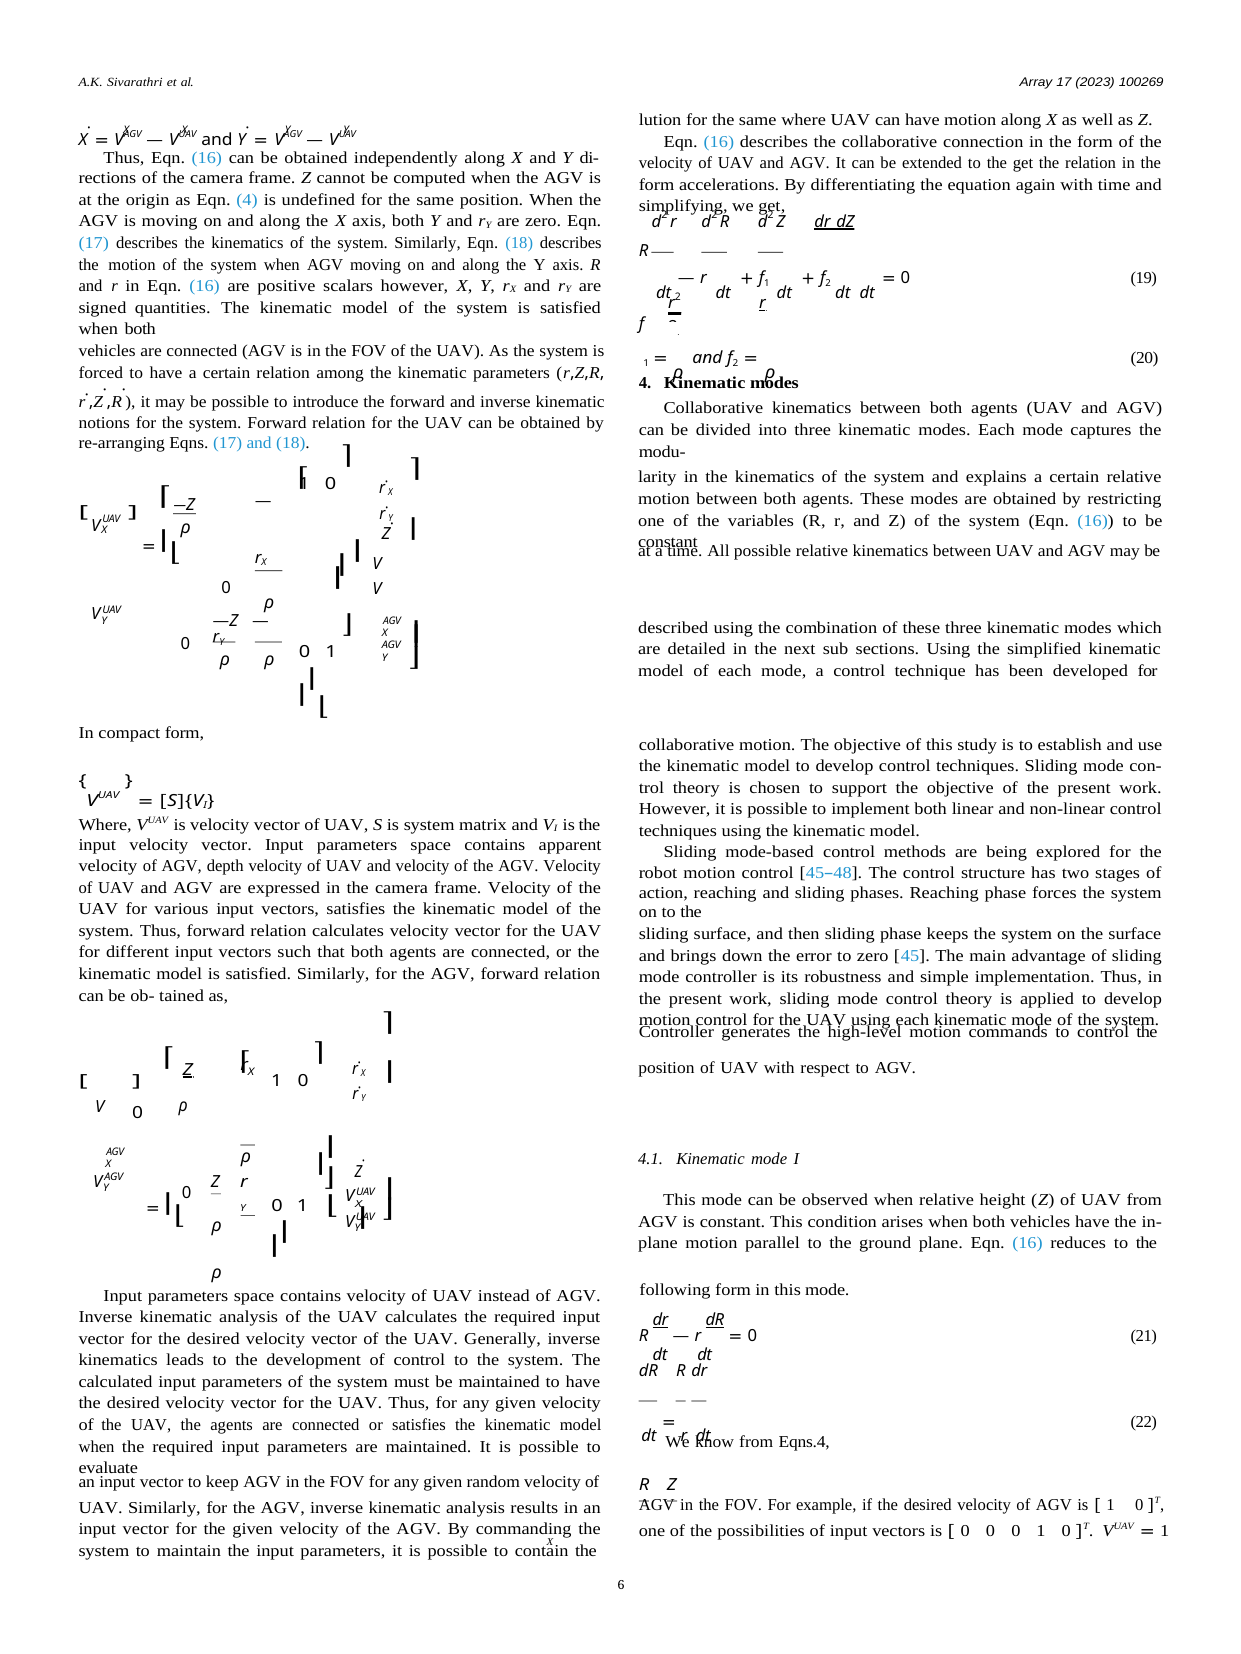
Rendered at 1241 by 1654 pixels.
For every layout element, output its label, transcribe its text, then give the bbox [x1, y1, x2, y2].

text input velocity vector. Input parameters space contains apparent velocity of AGV, depth velocity of UAV and velocity of the AGV. Velocity of UAV and AGV are expressed in the camera frame. Velocity of the UAV for various input vectors, satisfies the kinematic model of the system. Thus, forward relation calculates velocity vector for the UAV for different input vectors such that both agents are connected, or the kinematic model is satisfied. Similarly, for the AGV, forward relation can be ob- tained as, [78, 834, 601, 1004]
text UAV. Similarly, for the AGV, inverse kinematic analysis results in an input vector for the given velocity of the AGV. By commanding the system to maintain the input parameters, it is possible to contain the [78, 1497, 601, 1560]
text {VUAV } = [S]{VI} [78, 739, 605, 823]
text 0 1 ⎥⎦ ⎢⎢ [271, 1153, 337, 1260]
text dt — r dt + f1 dt + f2 dt dt = 0 (19) [656, 228, 1176, 298]
text —Z [173, 461, 199, 523]
text 0 ρ [221, 575, 280, 613]
text [ ] ⎡ Z 0 [78, 1063, 221, 1121]
subtitle Kinematic modes [638, 377, 1176, 391]
text Sliding mode-based control methods are being explored for the robot motion control [45–48]. The control structure has two stages of action, reaching and sliding phases. Reaching phase forces the system on to the [638, 842, 1162, 921]
list rY [211, 1169, 252, 1213]
text UAV X [101, 513, 123, 537]
text Z˙ [354, 1155, 396, 1182]
text UAV Y [354, 1211, 378, 1234]
text lution for the same where UAV can have motion along X as well as Z. [638, 109, 1176, 129]
text r˙X r˙Y [352, 1054, 366, 1104]
text R dr — r dR = 0 (21) [638, 1297, 1176, 1352]
text vehicles are connected (AGV is in the FOV of the UAV). As the system is forced to have a certain relation among the kinematic parameters (r,Z,R, r˙,Z˙,R˙), it may be possible to introduce the forward and inverse kinematic notions for the system. Forward relation for the UAV can be obtained by re-arranging Eqns. (17) and (18). [78, 341, 604, 452]
text —Z —rY [212, 613, 280, 646]
text r˙X r˙Y [379, 476, 393, 524]
text = ⎢⎣ [146, 1150, 190, 1225]
text Eqn. (16) describes the collaborative connection in the form of the velocity of UAV and AGV. It can be extended to the get the relation in the form accelerations. By differentiating the equation again with time and simplifying, we get, [638, 131, 1162, 215]
text X˙ = VAGV — VUAV and Y˙ = VAGV — VUAV [78, 100, 608, 156]
text one of the possibilities of input vectors is [ 0 0 0 1 0 ]T. VUAV = 1 [638, 1513, 1176, 1542]
text 1 0 ⎤ ⎡ [298, 461, 364, 562]
text described using the combination of these three kinematic modes which are detailed in the next sub sections. Using the simplified kinematic model of each mode, a control technique has been developed for [638, 617, 1162, 680]
text 1 = ρ and f2 = ρ (20) [643, 312, 1176, 377]
text X [105, 1157, 127, 1170]
text AGV in the FOV. For example, if the desired velocity of AGV is [ 1 0 ]T, [638, 1497, 1176, 1513]
text Input parameters space contains velocity of UAV instead of AGV. Inverse kinematic analysis of the UAV calculates the required input vector for the desired velocity vector of the UAV. Generally, inverse kinematics leads to the development of control to the system. The calculated input parameters of the system must be maintained to have the desired velocity vector for the UAV. Thus, for any given velocity of the UAV, the agents are connected or satisfies the kinematic model when the required input parameters are maintained. It is possible to evaluate [78, 1285, 601, 1477]
list Kinematic mode I [638, 1150, 1176, 1169]
text AGV Y [103, 1171, 126, 1195]
text an input vector to keep AGV in the FOV for any given random velocity of R Z [78, 1477, 1176, 1491]
text This mode can be observed when relative height (Z) of UAV from AGV is constant. This condition arises when both vehicles have the in- plane motion parallel to the ground plane. Eqn. (16) reduces to the [638, 1190, 1162, 1252]
text 0 ρ ρ [180, 646, 280, 670]
text collaborative motion. The objective of this study is to establish and use the kinematic model to develop control techniques. Sliding mode con- trol theory is chosen to support the objective of the present work. However, it is possible to implement both linear and non-linear control techniques using the kinematic model. [638, 734, 1162, 840]
text Collaborative kinematics between both agents (UAV and AGV) can be divided into three kinematic modes. Each mode captures the modu- [638, 395, 1162, 461]
text —rX [254, 461, 280, 575]
text AGV X AGV Y [382, 614, 404, 664]
text larity in the kinematics of the system and explains a certain relative motion between both agents. These modes are obtained by restricting one of the variables (R, r, and Z) of the system (Eqn. (16)) to be constant [638, 467, 1162, 551]
text = ⎢⎣ [142, 537, 162, 550]
text ρ [194, 1150, 252, 1166]
text ⎥ ⎢ [334, 562, 364, 587]
text sliding surface, and then sliding phase keeps the system on the surface and brings down the error to zero [45]. The main advantage of sliding mode controller is its robustness and simple implementation. Thus, in the present work, sliding mode control theory is applied to develop motion control for the UAV using each kinematic mode of the system. [638, 924, 1162, 1029]
text Y [101, 614, 127, 627]
text rX 1 0 ⎤ ⎡ [240, 1044, 338, 1150]
text dt = r dt (22) [641, 1377, 1176, 1440]
text ⎥⎥⎦ [408, 613, 424, 672]
text r2 r [668, 298, 1176, 312]
subtitle ρ [181, 523, 199, 537]
text = ⎢⎣ [164, 537, 199, 550]
subtitle ρ ρ [211, 1213, 252, 1283]
text 0 1 ⎦ ⎢⎢⎣ [298, 613, 365, 721]
text rections of the camera frame. Z cannot be computed when the AGV is at the origin as Eqn. (4) is undefined for the same position. When the AGV is moving on and along the X axis, both Y and rY are zero. Eqn. (17) describes the kinematics of the system. Similarly, Eqn. (18) describes the motion of the system when AGV moving on and along the Y axis. R and r in Eqn. (16) are positive scalars however, X, Y, rX and rY are signed quantities. The kinematic model of the system is satisfied when both [78, 168, 602, 338]
text UAV [356, 1184, 388, 1198]
text position of UAV with respect to AGV. [638, 1058, 1176, 1077]
